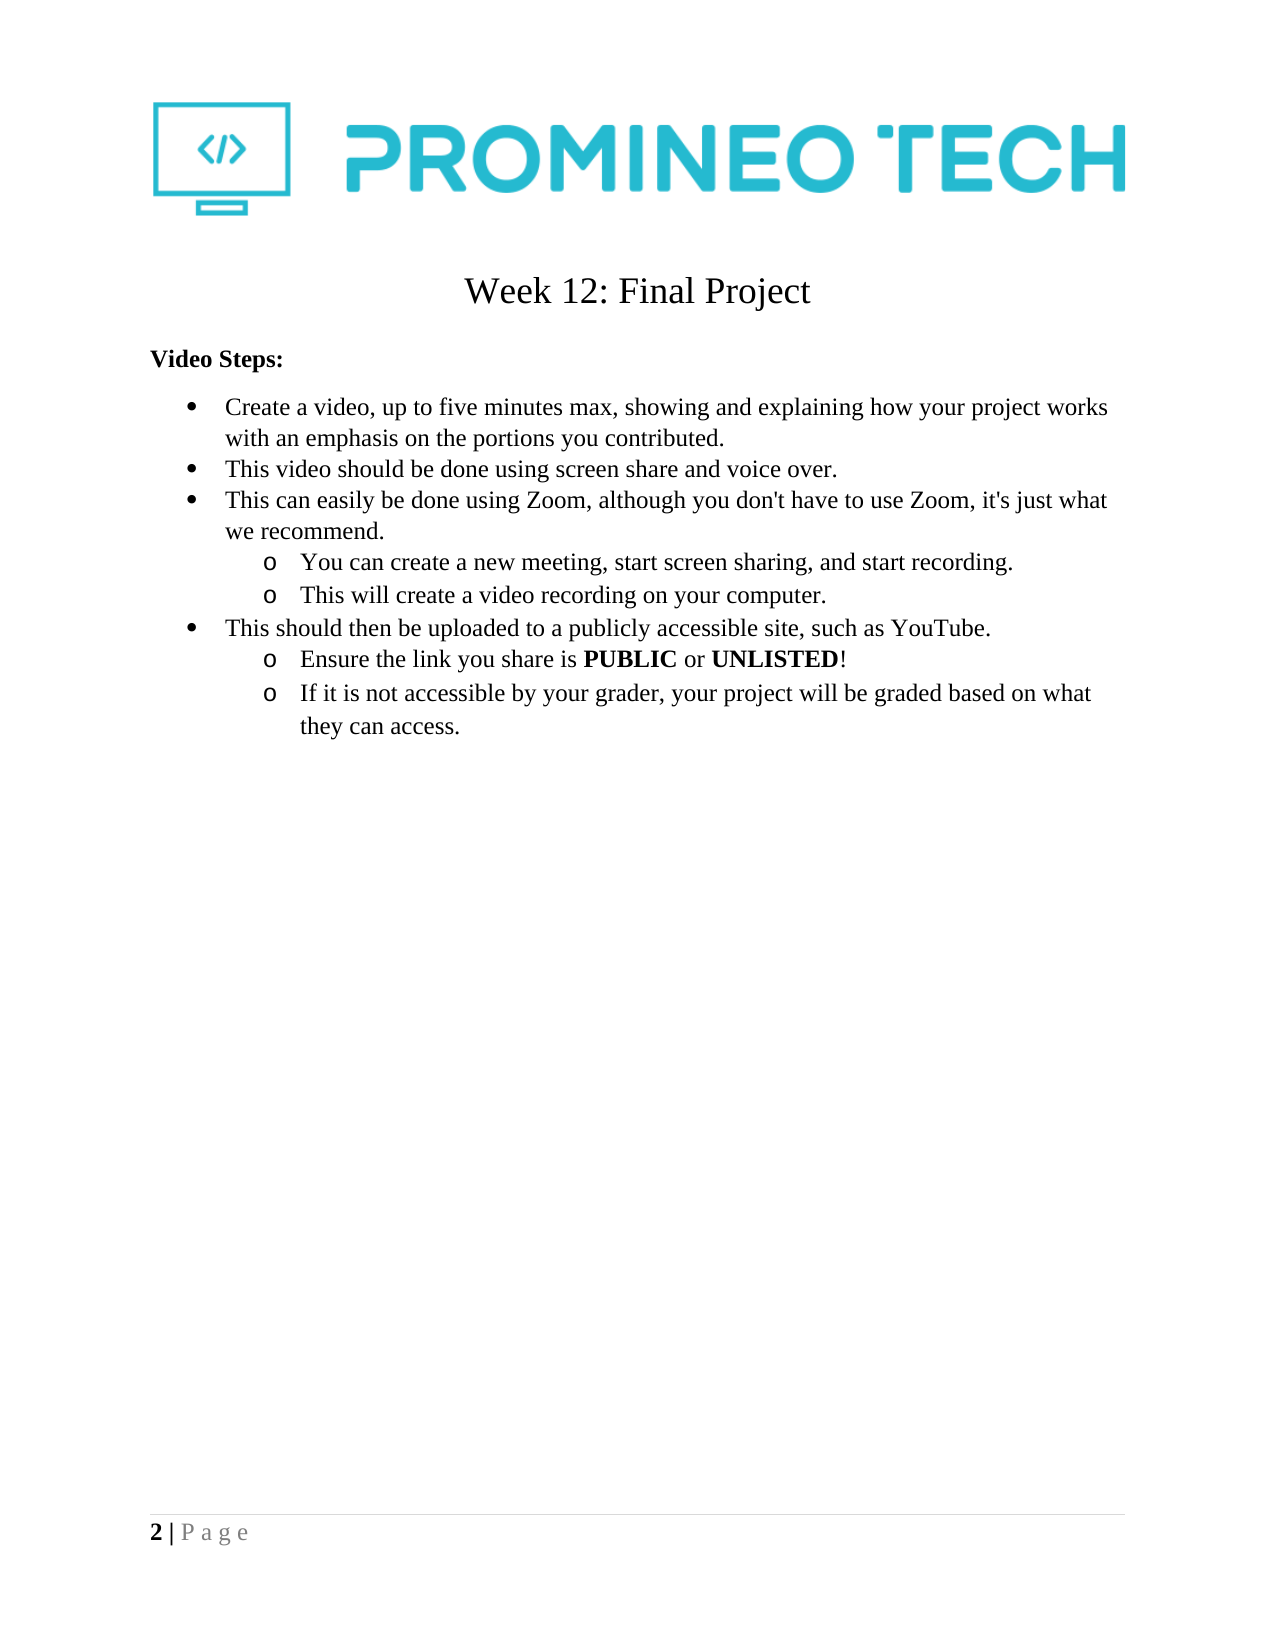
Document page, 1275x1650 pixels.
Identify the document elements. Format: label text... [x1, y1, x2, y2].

list Ensure the link you share is PUBLIC or UNLISTED! [262, 644, 1125, 675]
list This will create a video recording on your computer. [262, 580, 1125, 611]
picture [150, 100, 1125, 219]
text Video Steps: [150, 344, 1125, 373]
list This video should be done using screen share and voice over. [187, 454, 1125, 483]
list This should then be uploaded to a publicly accessible site, such as YouTube. [187, 613, 1125, 642]
list If it is not accessible by your grader, your project will be graded based on what they can access. [262, 678, 1125, 739]
list You can create a new meeting, start screen sharing, and start recording. [262, 547, 1125, 578]
list This can easily be done using Zoom, although you don't have to use Zoom, it's just what we recommend. [187, 485, 1125, 545]
list Create a video, up to five minutes max, showing and explaining how your project works with an emphasis on the portions you contributed. [187, 392, 1125, 452]
